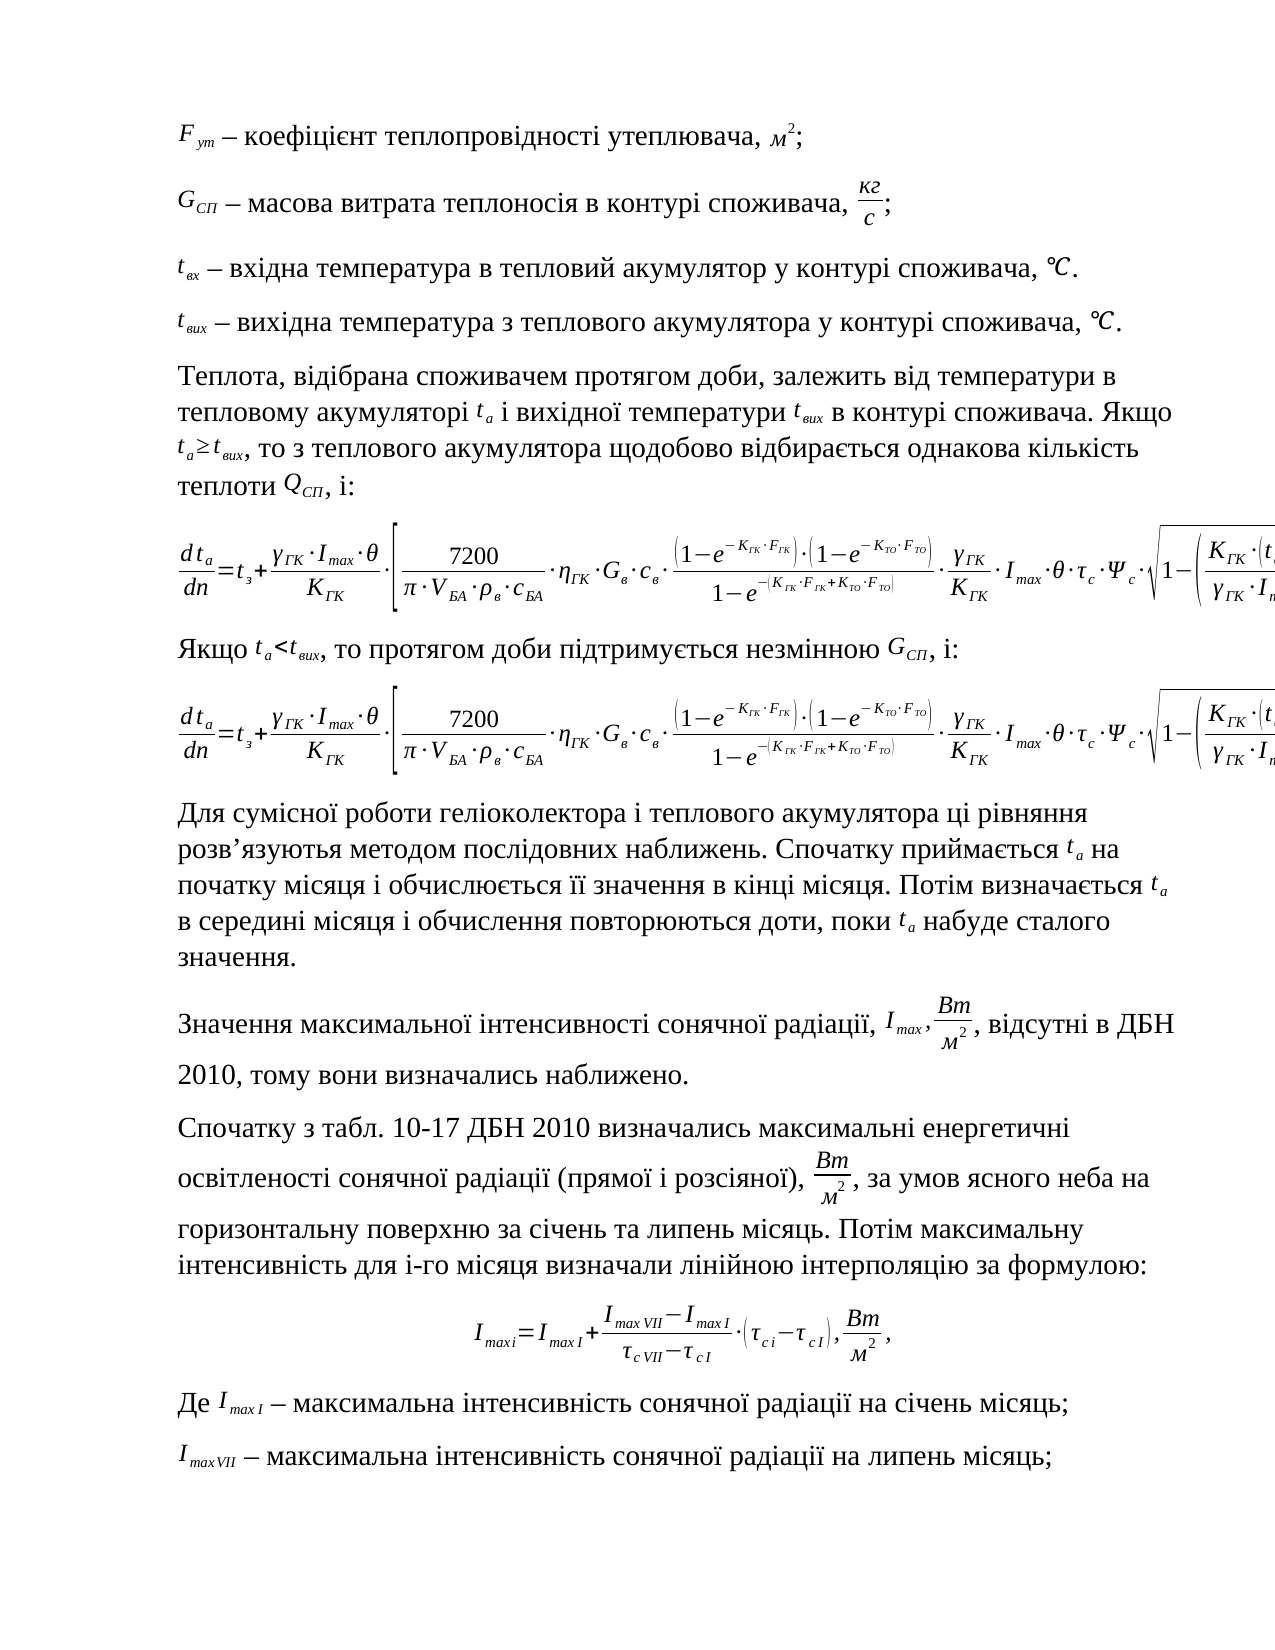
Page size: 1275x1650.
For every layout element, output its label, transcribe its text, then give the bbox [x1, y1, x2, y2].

text – вхідна температура в тепловий акумулятор у контурі споживача, . [177, 250, 1186, 285]
text Теплота, відібрана споживачем протягом доби, залежить від температури в тепловому акумуляторі і вихідної температури в контурі споживача. Якщо , то з теплового акумулятора щодобово відбирається однакова кількість теплоти , і: [177, 358, 1186, 501]
text Де – максимальна інтенсивність сонячної радіації на січень місяць; [177, 1385, 1186, 1419]
text – коефіцієнт теплопровідності утеплювача, ; [177, 118, 1186, 153]
text Значення максимальної інтенсивності сонячної радіації, , відсутні в ДБН 2010, тому вони визначались наближено. [177, 992, 1186, 1091]
text – масова витрата теплоносія в контурі споживача, ; [177, 172, 1186, 231]
text – вихідна температура з теплового акумулятора у контурі споживача, . [177, 304, 1186, 339]
text Якщо , то протягом доби підтримується незмінною , і: [177, 631, 1186, 665]
text – максимальна інтенсивність сонячної радіації на липень місяць; [177, 1438, 1186, 1473]
text Для сумісної роботи геліоколектора і теплового акумулятора ці рівняння розв’язуютья методом послідовних наближень. Спочатку приймається на початку місяця і обчислюється її значення в кінці місяця. Потім визначається в середині місяця і обчислення повторюються доти, поки набуде сталого значення. [177, 795, 1186, 973]
text Спочатку з табл. 10-17 ДБН 2010 визначались максимальні енергетичні освітленості сонячної радіації (прямої і розсіяної), , за умов ясного неба на горизонтальну поверхню за січень та липень місяць. Потім максимальну інтенсивність для i-го місяця визначали лінійною інтерполяцію за формулою: [177, 1110, 1186, 1281]
